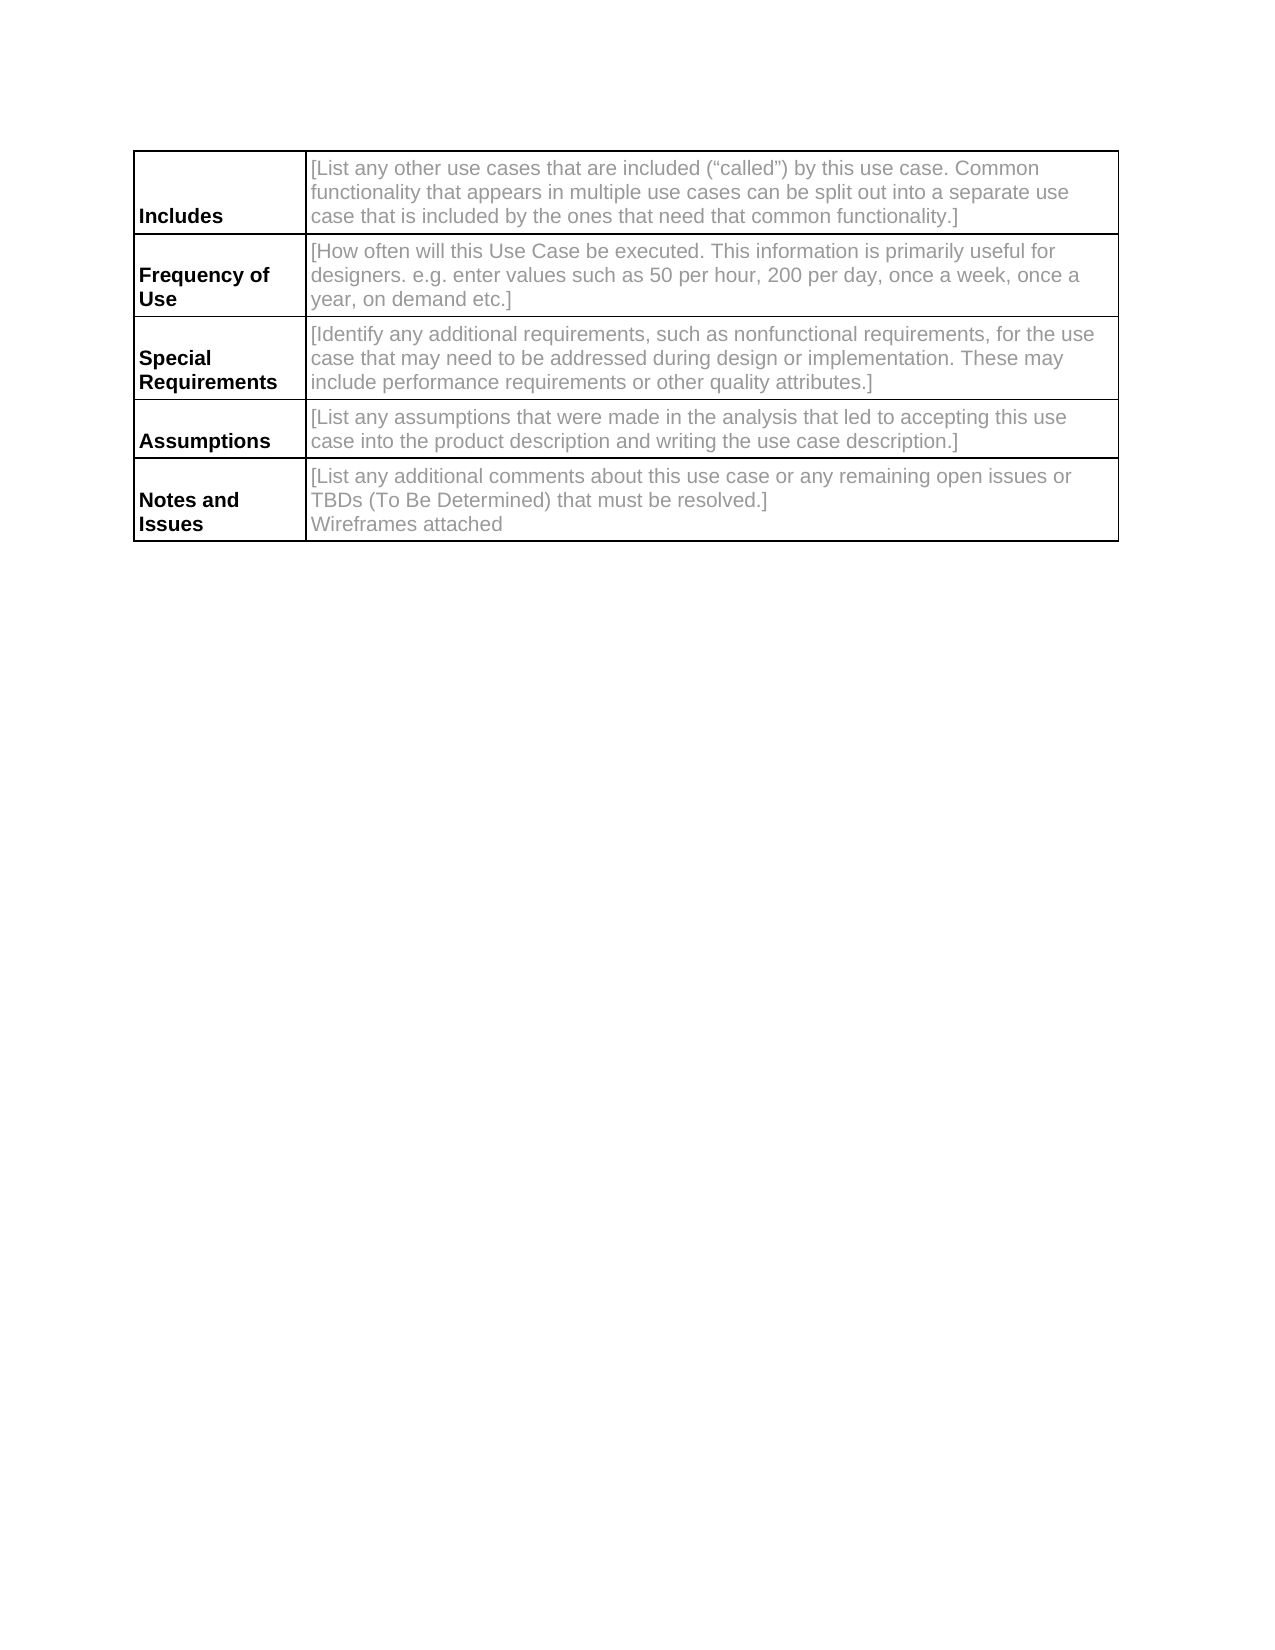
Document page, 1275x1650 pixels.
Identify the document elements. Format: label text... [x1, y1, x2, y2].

table_cell [Identify any additional requirements, such as nonfunctional requirements, for the use case that may need to be addressed during design or implementation. These may include performance requirements or other quality attributes.] [307, 317, 1118, 398]
table_cell Special Requirements [135, 317, 305, 398]
table_cell [List any other use cases that are included (“called”) by this use case. Common functionality that appears in multiple use cases can be split out into a separate use case that is included by the ones that need that common functionality.] [307, 152, 1118, 233]
table_cell [List any additional comments about this use case or any remaining open issues or TBDs (To Be Determined) that must be resolved.] Wireframes attached [307, 459, 1118, 540]
table_cell [List any assumptions that were made in the analysis that led to accepting this use case into the product description and writing the use case description.] [307, 400, 1118, 457]
table_cell Includes [135, 152, 305, 233]
table_cell Notes and Issues [135, 459, 305, 540]
table_cell Frequency of Use [135, 235, 305, 316]
table_cell Assumptions [135, 400, 305, 457]
table_cell [How often will this Use Case be executed. This information is primarily useful for designers. e.g. enter values such as 50 per hour, 200 per day, once a week, once a year, on demand etc.] [307, 235, 1118, 316]
